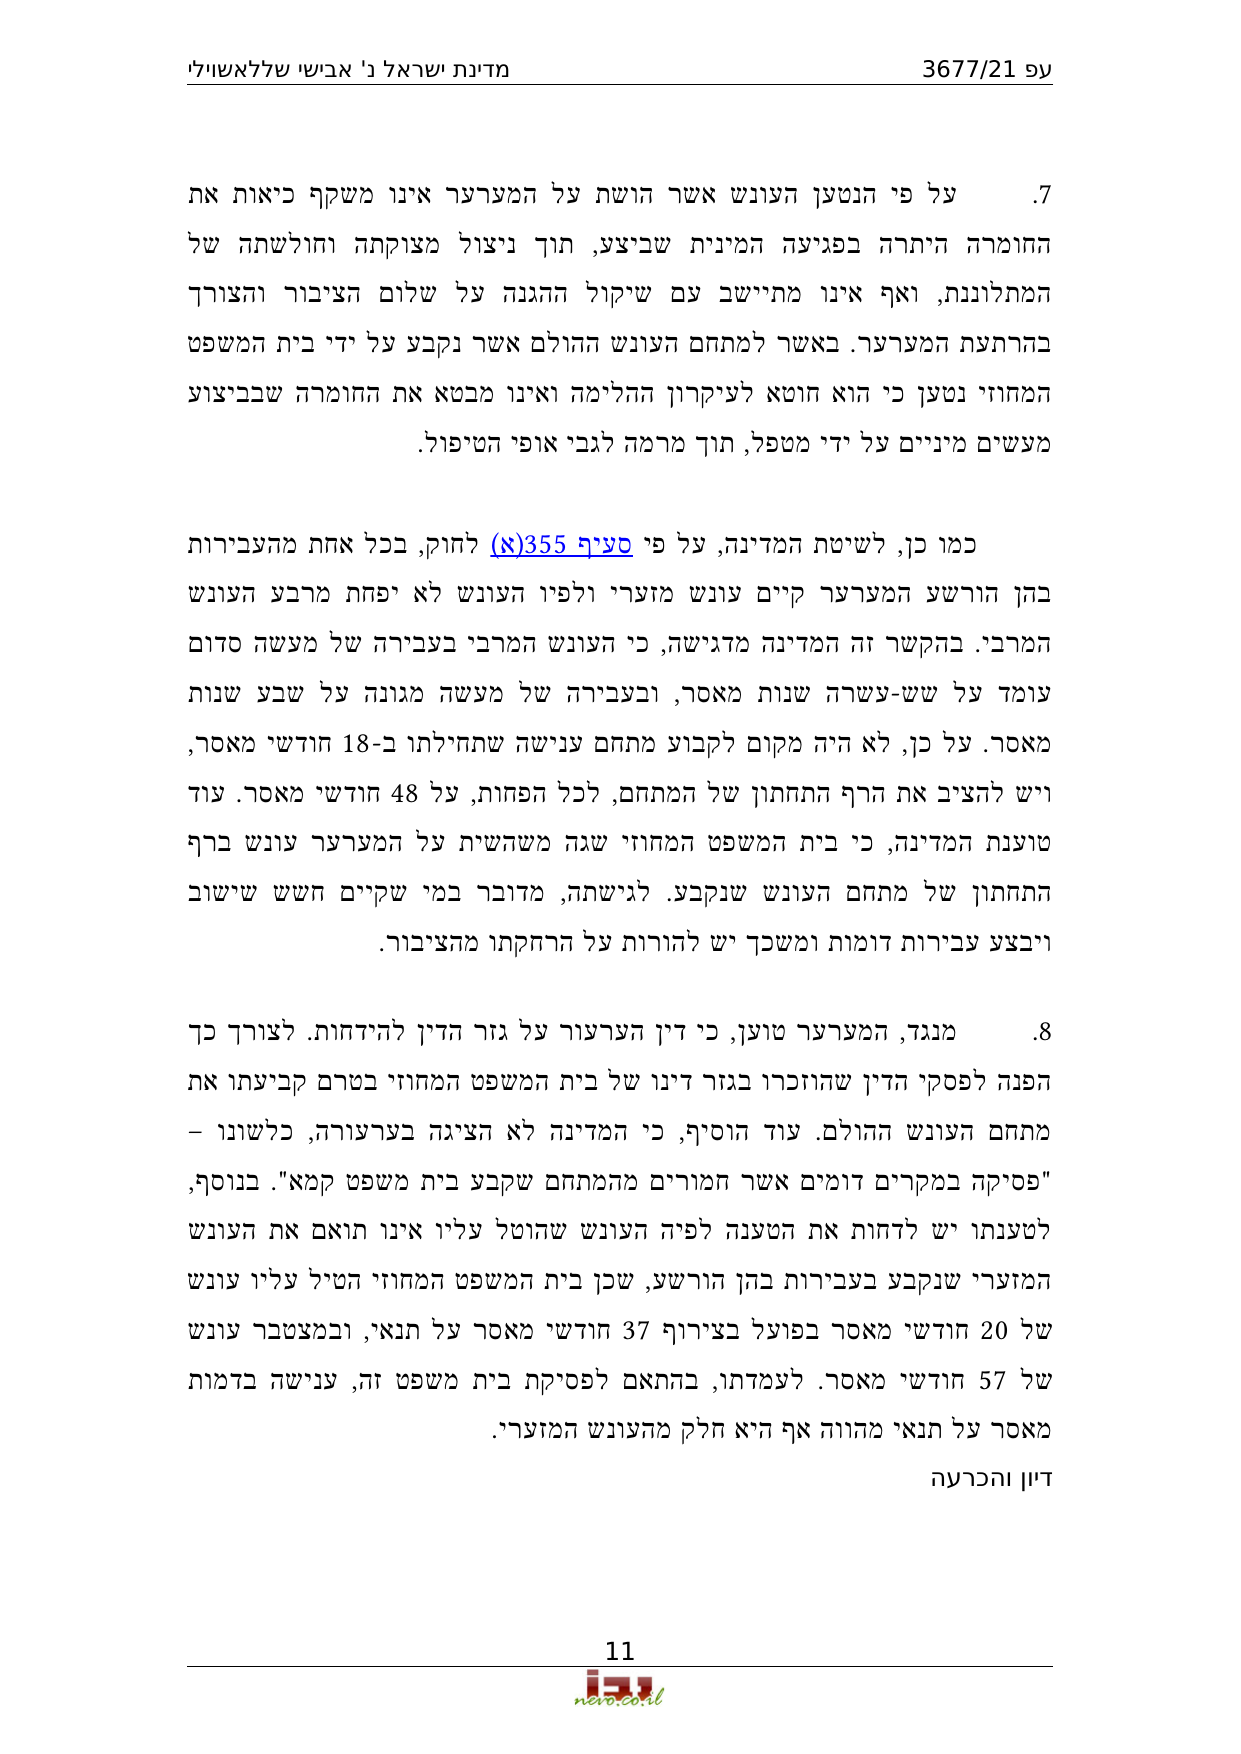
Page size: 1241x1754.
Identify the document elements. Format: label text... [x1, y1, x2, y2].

text דיון והכרעה [187, 1463, 1053, 1492]
list על פי הנטען העונש אשר הושת על המערער אינו משקף כיאות את החומרה היתרה בפגיעה המינית שביצע, תוך ניצול מצוקתה וחולשתה של המתלוננת, ואף אינו מתיישב עם שיקול ההגנה על שלום הציבור והצורך בהרתעת המערער. באשר למתחם העונש ההולם אשר נקבע על ידי בית המשפט המחוזי נטען כי הוא חוטא לעיקרון ההלימה ואינו מבטא את החומרה שבביצוע מעשים מיניים על ידי מטפל, תוך מרמה לגבי אופי הטיפול. [187, 177, 1053, 459]
list מנגד, המערער טוען, כי דין הערעור על גזר הדין להידחות. לצורך כך הפנה לפסקי הדין שהוזכרו בגזר דינו של בית המשפט המחוזי בטרם קביעתו את מתחם העונש ההולם. עוד הוסיף, כי המדינה לא הציגה בערעורה, כלשונו – "פסיקה במקרים דומים אשר חמורים מהמתחם שקבע בית משפט קמא". בנוסף, לטענתו יש לדחות את הטענה לפיה העונש שהוטל עליו אינו תואם את העונש המזערי שנקבע בעבירות בהן הורשע, שכן בית המשפט המחוזי הטיל עליו עונש של 20 חודשי מאסר בפועל בצירוף 37 חודשי מאסר על תנאי, ובמצטבר עונש של 57 חודשי מאסר. לעמדתו, בהתאם לפסיקת בית משפט זה, ענישה בדמות מאסר על תנאי מהווה אף היא חלק מהעונש המזערי. [187, 1014, 1053, 1446]
list כמו כן, לשיטת המדינה, על פי סעיף 355(א) לחוק, בכל אחת מהעבירות בהן הורשע המערער קיים עונש מזערי ולפיו העונש לא יפחת מרבע העונש המרבי. בהקשר זה המדינה מדגישה, כי העונש המרבי בעבירה של מעשה סדום עומד על שש-עשרה שנות מאסר, ובעבירה של מעשה מגונה על שבע שנות מאסר. על כן, לא היה מקום לקבוע מתחם ענישה שתחילתו ב-18 חודשי מאסר, ויש להציב את הרף התחתון של המתחם, לכל הפחות, על 48 חודשי מאסר. עוד טוענת המדינה, כי בית המשפט המחוזי שגה משהשית על המערער עונש ברף התחתון של מתחם העונש שנקבע. לגישתה, מדובר במי שקיים חשש שישוב ויבצע עבירות דומות ומשכך יש להורות על הרחקתו מהציבור. [187, 527, 1053, 958]
picture [574, 1669, 666, 1707]
